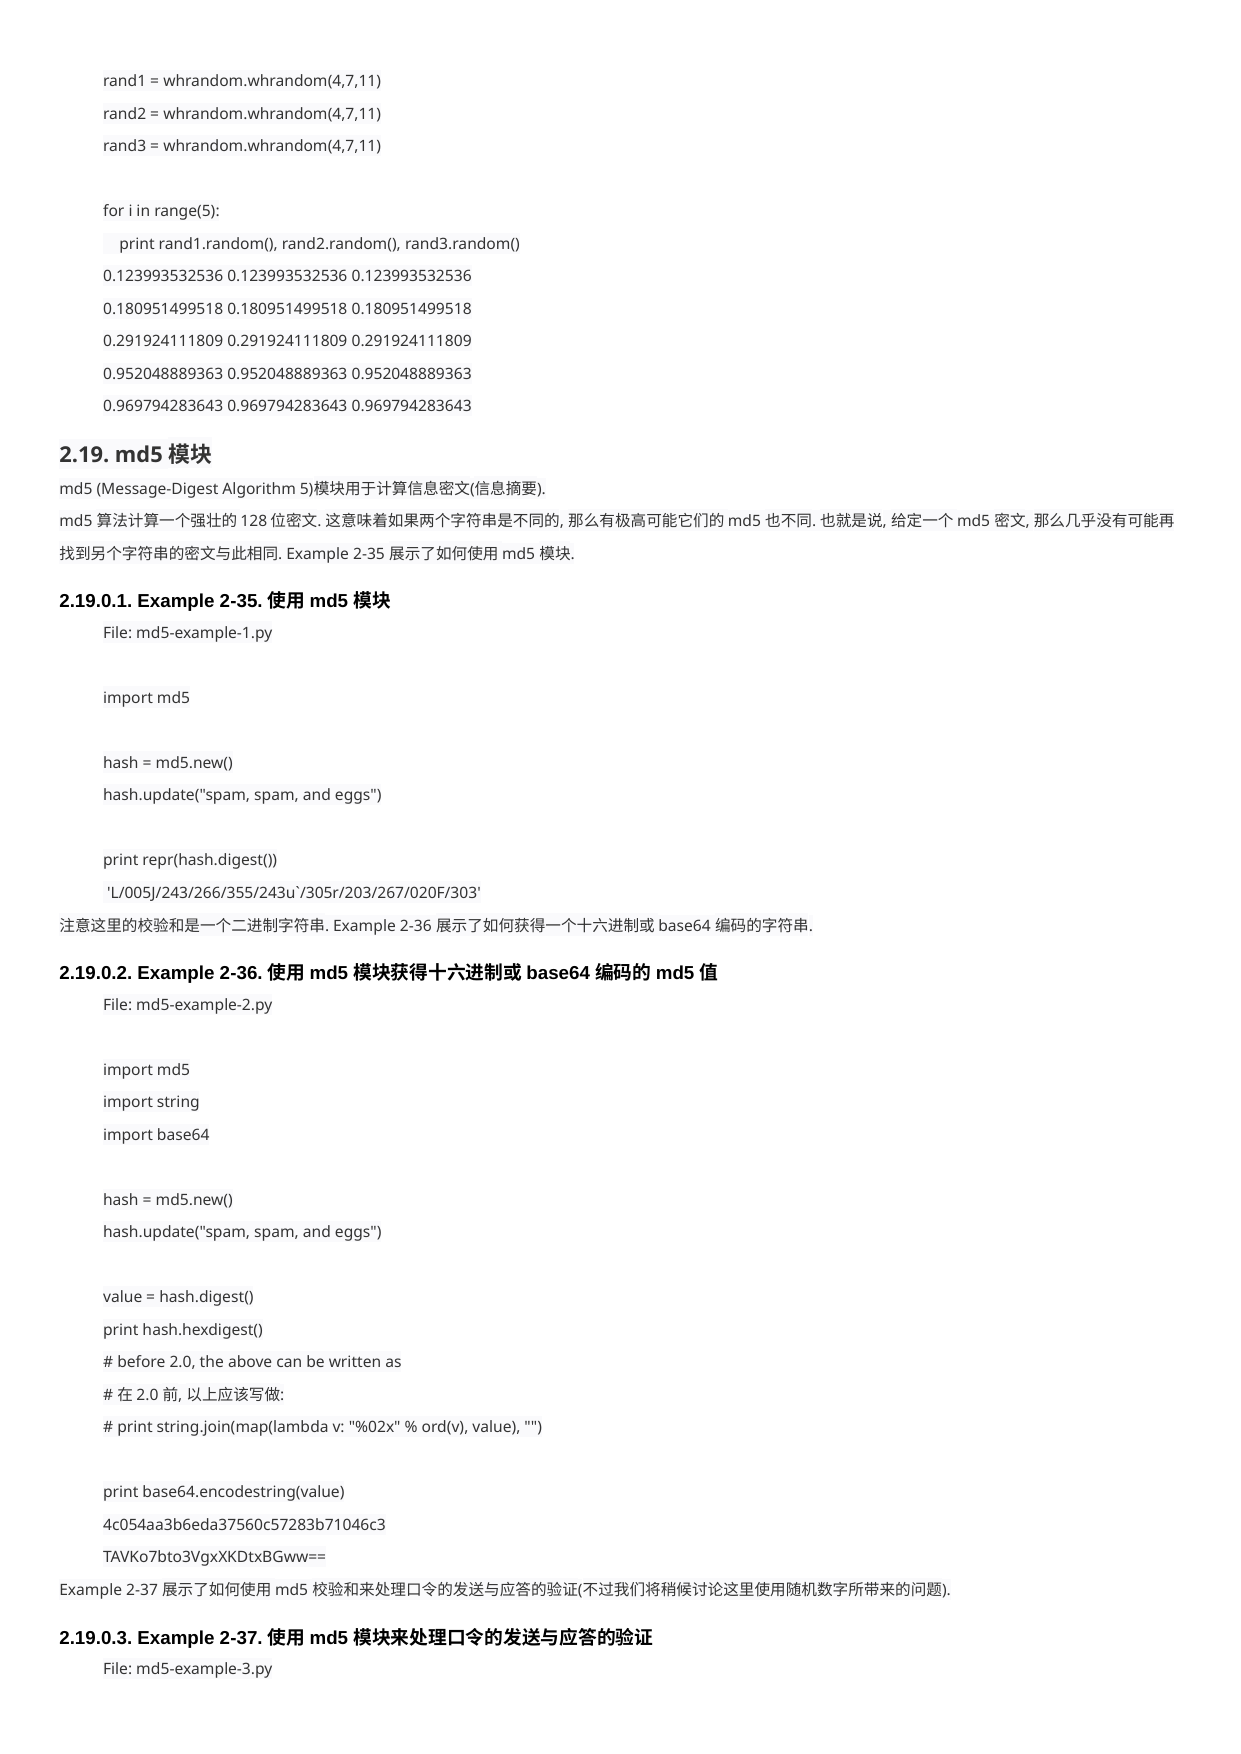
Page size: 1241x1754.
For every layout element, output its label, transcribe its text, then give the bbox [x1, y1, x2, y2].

text import md5 [59, 1053, 1181, 1085]
text 'L/005J/243/266/355/243u`/305r/203/267/020F/303' [59, 876, 1181, 908]
text # 在 2.0 前, 以上应该写做: [59, 1378, 1181, 1410]
text 0.969794283643 0.969794283643 0.969794283643 [59, 389, 1181, 422]
text File: md5-example-1.py [59, 616, 1181, 648]
text 0.952048889363 0.952048889363 0.952048889363 [59, 357, 1181, 389]
text File: md5-example-2.py [59, 988, 1181, 1020]
text # before 2.0, the above can be written as [59, 1345, 1181, 1378]
text rand1 = whrandom.whrandom(4,7,11) [59, 64, 1181, 97]
text rand2 = whrandom.whrandom(4,7,11) [59, 97, 1181, 129]
text rand3 = whrandom.whrandom(4,7,11) [59, 129, 1181, 162]
text import md5 [59, 681, 1181, 713]
text print repr(hash.digest()) [59, 843, 1181, 876]
text Example 2-37 展示了如何使用 md5 校验和来处理口令的发送与应答的验证(不过我们将稍候讨论这里使用随机数字所带来的问题). [59, 1573, 1181, 1605]
text 注意这里的校验和是一个二进制字符串. Example 2-36 展示了如何获得一个十六进制或 base64 编码的字符串. [59, 908, 1181, 941]
subtitle 2.19.0.1. Example 2-35. 使用 md5 模块 [59, 583, 1181, 616]
text print rand1.random(), rand2.random(), rand3.random() [59, 227, 1181, 259]
text import base64 [59, 1118, 1181, 1150]
text 0.291924111809 0.291924111809 0.291924111809 [59, 324, 1181, 357]
text md5 (Message-Digest Algorithm 5)模块用于计算信息密文(信息摘要). [59, 471, 1181, 504]
text hash = md5.new() [59, 1183, 1181, 1215]
text 0.180951499518 0.180951499518 0.180951499518 [59, 292, 1181, 324]
text md5 算法计算一个强壮的128位密文. 这意味着如果两个字符串是不同的, 那么有极高可能它们的 md5 也不同. 也就是说, 给定一个 md5 密文, 那么几乎没有可能再找到另个字符串的密文与此相同. Example 2-35 展示了如何使用 md5 模块. [59, 504, 1181, 569]
text hash.update("spam, spam, and eggs") [59, 778, 1181, 811]
text # print string.join(map(lambda v: "%02x" % ord(v), value), "") [59, 1410, 1181, 1443]
text File: md5-example-3.py [59, 1652, 1181, 1685]
text 0.123993532536 0.123993532536 0.123993532536 [59, 259, 1181, 292]
text TAVKo7bto3VgxXKDtxBGww== [59, 1540, 1181, 1573]
text print hash.hexdigest() [59, 1313, 1181, 1345]
text for i in range(5): [59, 194, 1181, 227]
text import string [59, 1085, 1181, 1118]
text value = hash.digest() [59, 1280, 1181, 1313]
subtitle 2.19.0.2. Example 2-36. 使用 md5 模块获得十六进制或 base64 编码的 md5 值 [59, 955, 1181, 988]
subtitle 2.19. md5 模块 [168, 437, 1181, 469]
text hash.update("spam, spam, and eggs") [59, 1215, 1181, 1248]
text 4c054aa3b6eda37560c57283b71046c3 [59, 1508, 1181, 1540]
subtitle 2.19.0.3. Example 2-37. 使用 md5 模块来处理口令的发送与应答的验证 [59, 1620, 1181, 1652]
text print base64.encodestring(value) [59, 1475, 1181, 1508]
text hash = md5.new() [59, 746, 1181, 778]
